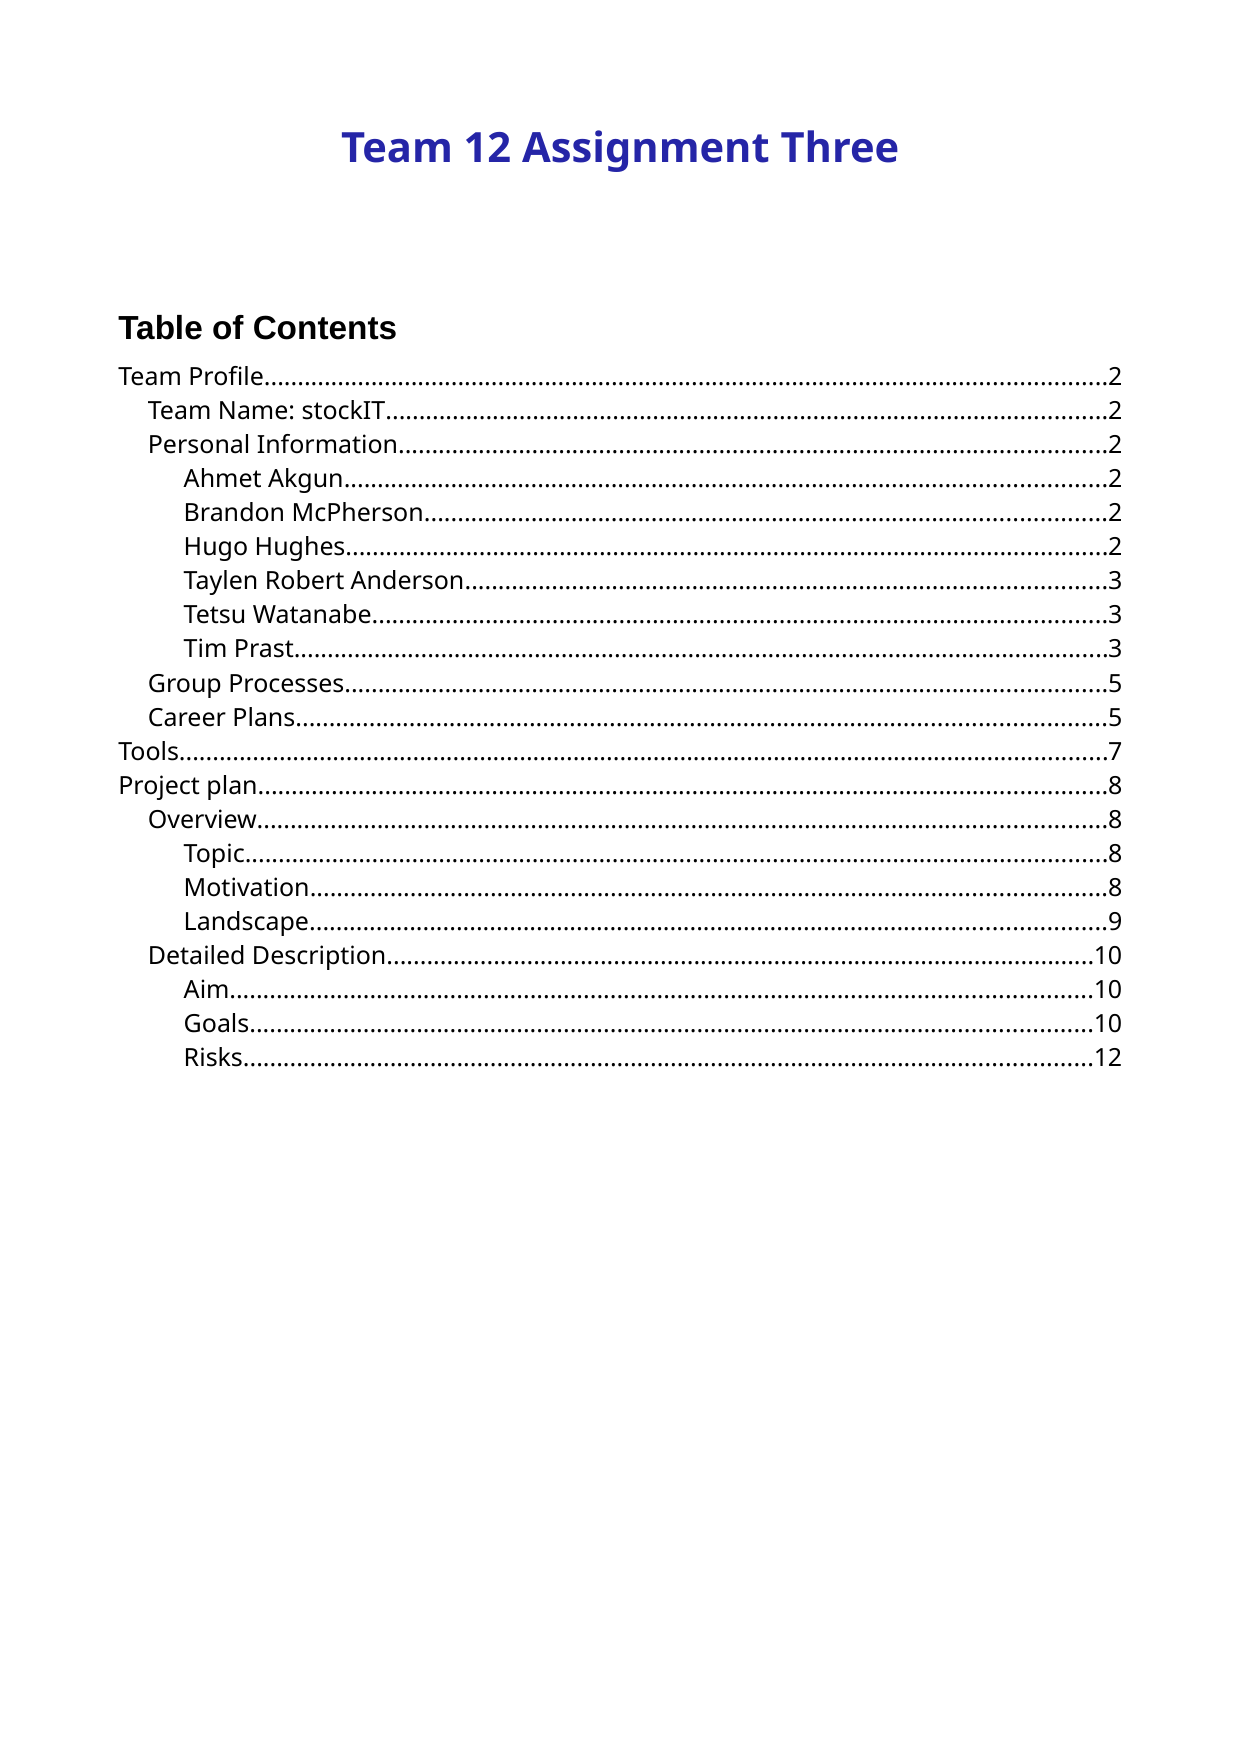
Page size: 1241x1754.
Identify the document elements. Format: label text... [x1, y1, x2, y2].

text Team 12 Assignment Three [118, 118, 1122, 175]
